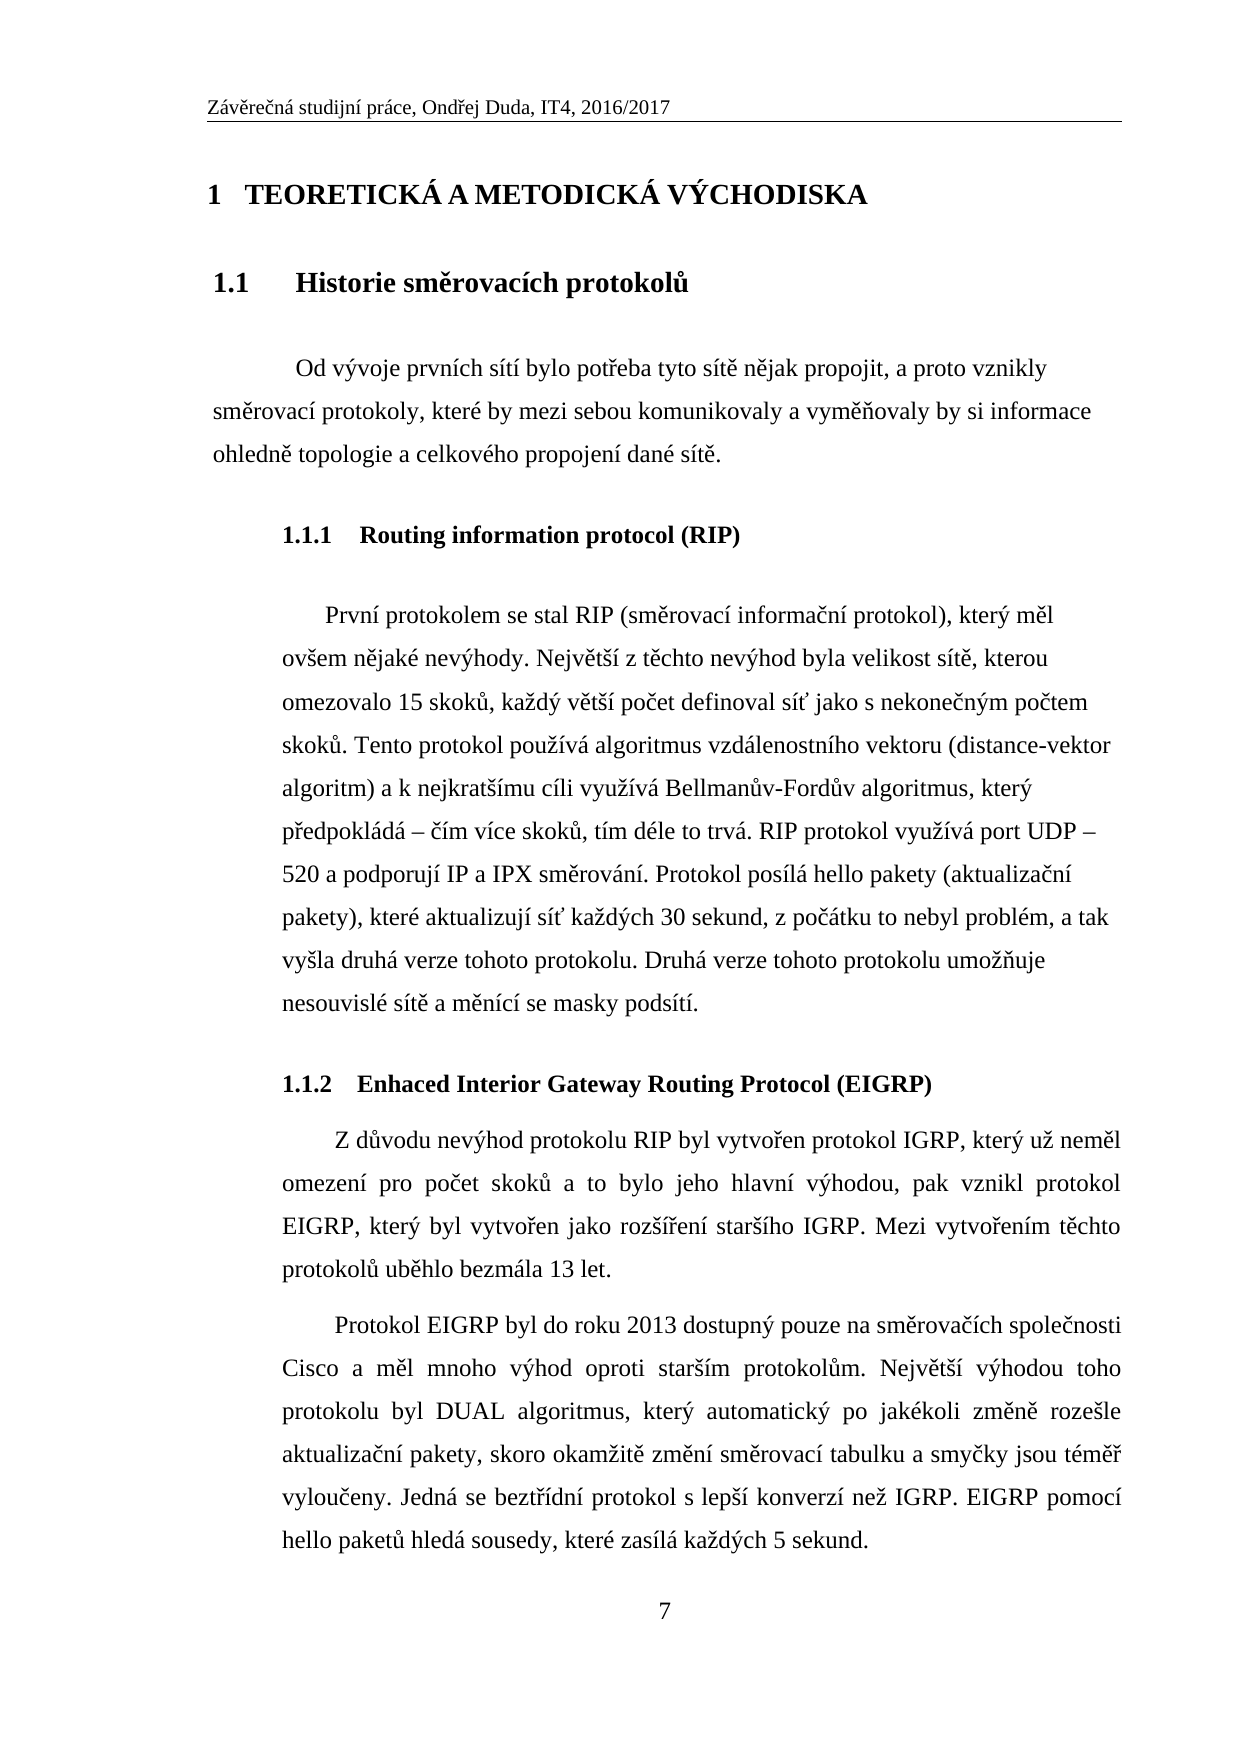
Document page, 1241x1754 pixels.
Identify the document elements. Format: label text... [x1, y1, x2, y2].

subtitle Teoretická a metodická východiska [207, 177, 1122, 211]
subtitle Od vývoje prvních sítí bylo potřeba tyto sítě nějak propojit, a proto vznikly směrovací protokoly, které by mezi sebou komunikovaly a vyměňovaly by si informace ohledně topologie a celkového propojení dané sítě. [213, 353, 1122, 468]
subtitle První protokolem se stal RIP (směrovací informační protokol), který měl ovšem nějaké nevýhody. Největší z těchto nevýhod byla velikost sítě, kterou omezovalo 15 skoků, každý větší počet definoval síť jako s nekonečným počtem skoků. Tento protokol používá algoritmus vzdálenostního vektoru (distance-vektor algoritm) a k nejkratšímu cíli využívá Bellmanův-Fordův algoritmus, který předpokládá – čím více skoků, tím déle to trvá. RIP protokol využívá port UDP – 520 a podporují IP a IPX směrování. Protokol posílá hello pakety (aktualizační pakety), které aktualizují síť každých 30 sekund, z počátku to nebyl problém, a tak vyšla druhá verze tohoto protokolu. Druhá verze tohoto protokolu umožňuje nesouvislé sítě a měnící se masky podsítí. [282, 600, 1122, 1017]
subtitle Enhaced Interior Gateway Routing Protocol (EIGRP) [282, 1069, 1122, 1098]
subtitle Routing information protocol (RIP) [282, 520, 1122, 548]
subtitle Historie směrovacích protokolů [213, 265, 1122, 298]
